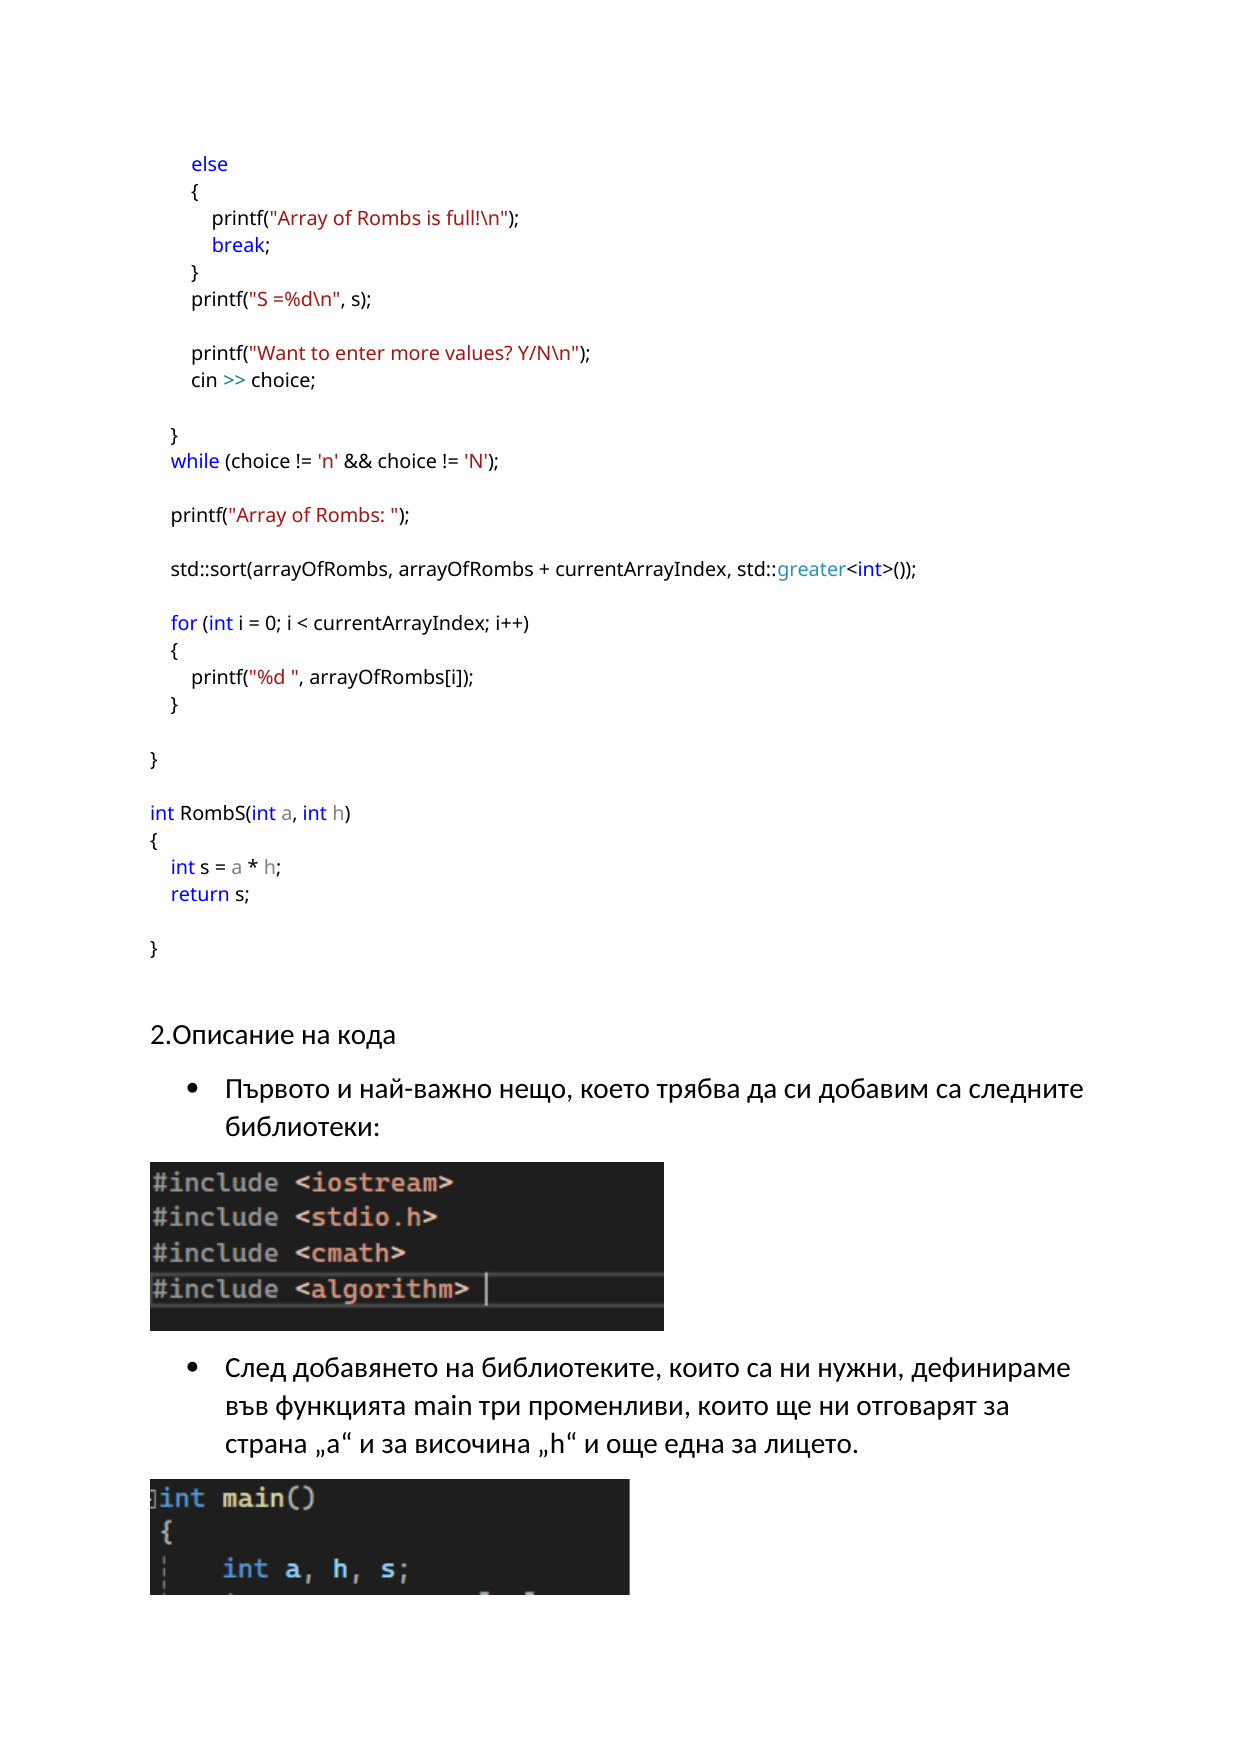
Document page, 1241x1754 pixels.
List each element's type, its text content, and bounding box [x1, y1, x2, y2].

text printf("%d ", arrayOfRombs[i]); [150, 664, 1090, 691]
text { [150, 827, 1090, 853]
text } [150, 746, 1090, 773]
text cin >> choice; [150, 366, 1090, 393]
text } [150, 421, 1090, 448]
picture [150, 1162, 664, 1331]
text { [150, 177, 1090, 204]
list Първото и най-важно нещо, което трябва да си добавим са следните библиотеки: [187, 1070, 1090, 1143]
text while (choice != 'n' && choice != 'N'); [150, 448, 1090, 475]
text printf("Array of Rombs: "); [150, 502, 1090, 529]
picture [150, 1479, 630, 1595]
text for (int i = 0; i < currentArrayIndex; i++) [150, 610, 1090, 637]
text else [150, 150, 1090, 177]
text { [150, 637, 1090, 664]
text printf("Want to enter more values? Y/N\n"); [150, 339, 1090, 366]
list След добавянето на библиотеките, които са ни нужни, дефинираме във функцията main три променливи, които ще ни отговарят за страна „а“ и за височина „h“ и още една за лицето. [187, 1349, 1090, 1460]
text break; [150, 231, 1090, 258]
text int RombS(int a, int h) [150, 799, 1090, 827]
text std::sort(arrayOfRombs, arrayOfRombs + currentArrayIndex, std::greater<int>()); [150, 556, 1090, 583]
text } [150, 258, 1090, 285]
text printf("Array of Rombs is full!\n"); [150, 204, 1090, 231]
text 2.Описание на кода [150, 1016, 1090, 1051]
text } [150, 934, 1090, 961]
text int s = a * h; [150, 853, 1090, 881]
text printf("S =%d\n", s); [150, 285, 1090, 312]
text } [150, 691, 1090, 718]
text return s; [150, 881, 1090, 907]
